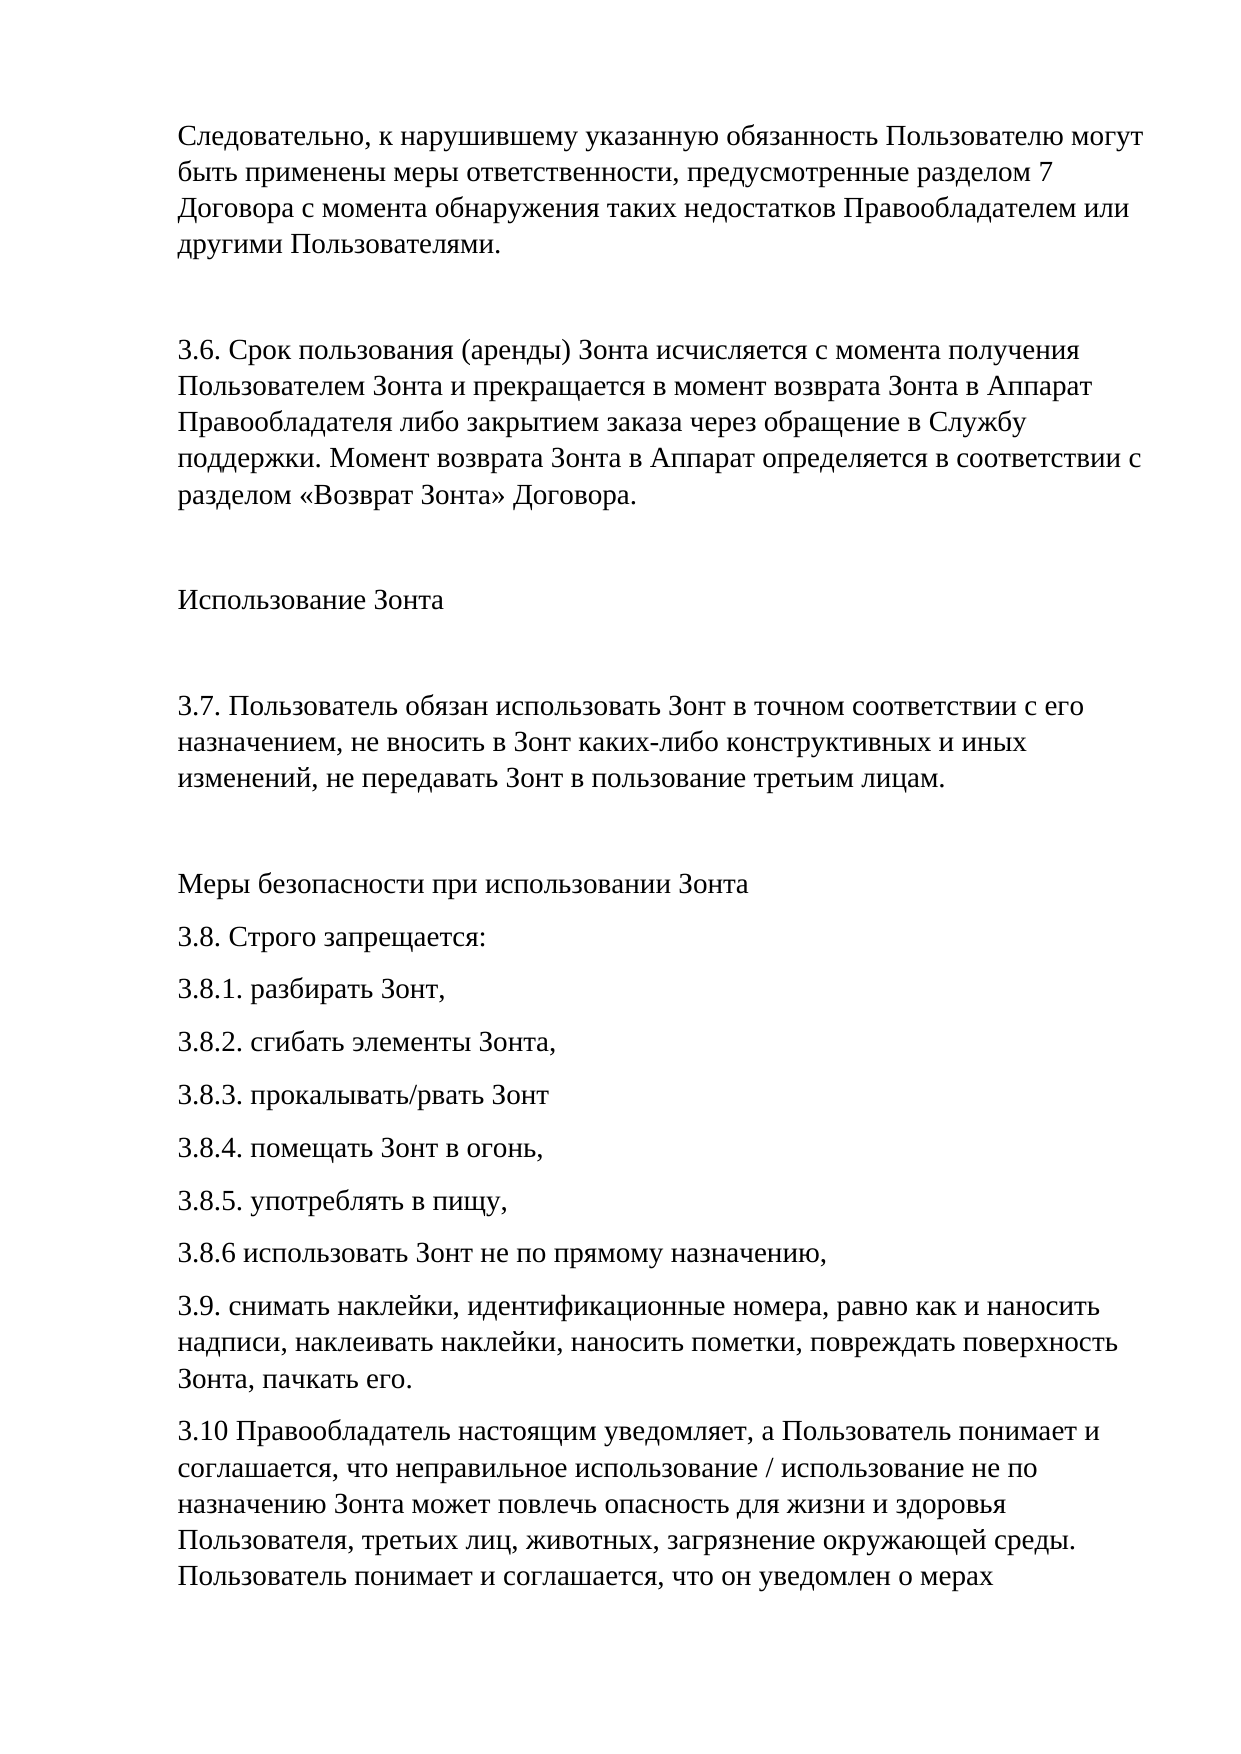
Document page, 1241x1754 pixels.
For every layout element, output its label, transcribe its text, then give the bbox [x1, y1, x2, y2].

text Использование Зонта [177, 582, 1152, 616]
text 3.8. Строго запрещается: [177, 919, 1152, 952]
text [177, 1413, 1152, 1592]
text 3.9. снимать наклейки, идентификационные номера, равно как и наносить надписи, наклеивать наклейки, наносить пометки, повреждать поверхность Зонта, пачкать его. [177, 1288, 1152, 1394]
text 3.8.1. разбирать Зонт, [177, 972, 1152, 1005]
text 3.8.6 использовать Зонт не по прямому назначению, [177, 1236, 1152, 1269]
text 3.7. Пользователь обязан использовать Зонт в точном соответствии с его назначением, не вносить в Зонт каких-либо конструктивных и иных изменений, не передавать Зонт в пользование третьим лицам. [177, 688, 1152, 794]
text 3.8.2. сгибать элементы Зонта, [177, 1024, 1152, 1058]
text 3.8.4. помещать Зонт в огонь, [177, 1130, 1152, 1163]
text Меры безопасности при использовании Зонта [177, 866, 1152, 899]
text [177, 118, 1152, 260]
text 3.6. Срок пользования (аренды) Зонта исчисляется с момента получения Пользователем Зонта и прекращается в момент возврата Зонта в Аппарат Правообладателя либо закрытием заказа через обращение в Службу поддержки. Момент возврата Зонта в Аппарат определяется в соответствии с разделом «Возврат Зонта» Договора. [177, 332, 1152, 510]
text 3.8.3. прокалывать/рвать Зонт [177, 1077, 1152, 1111]
text 3.8.5. употреблять в пищу, [177, 1183, 1152, 1216]
